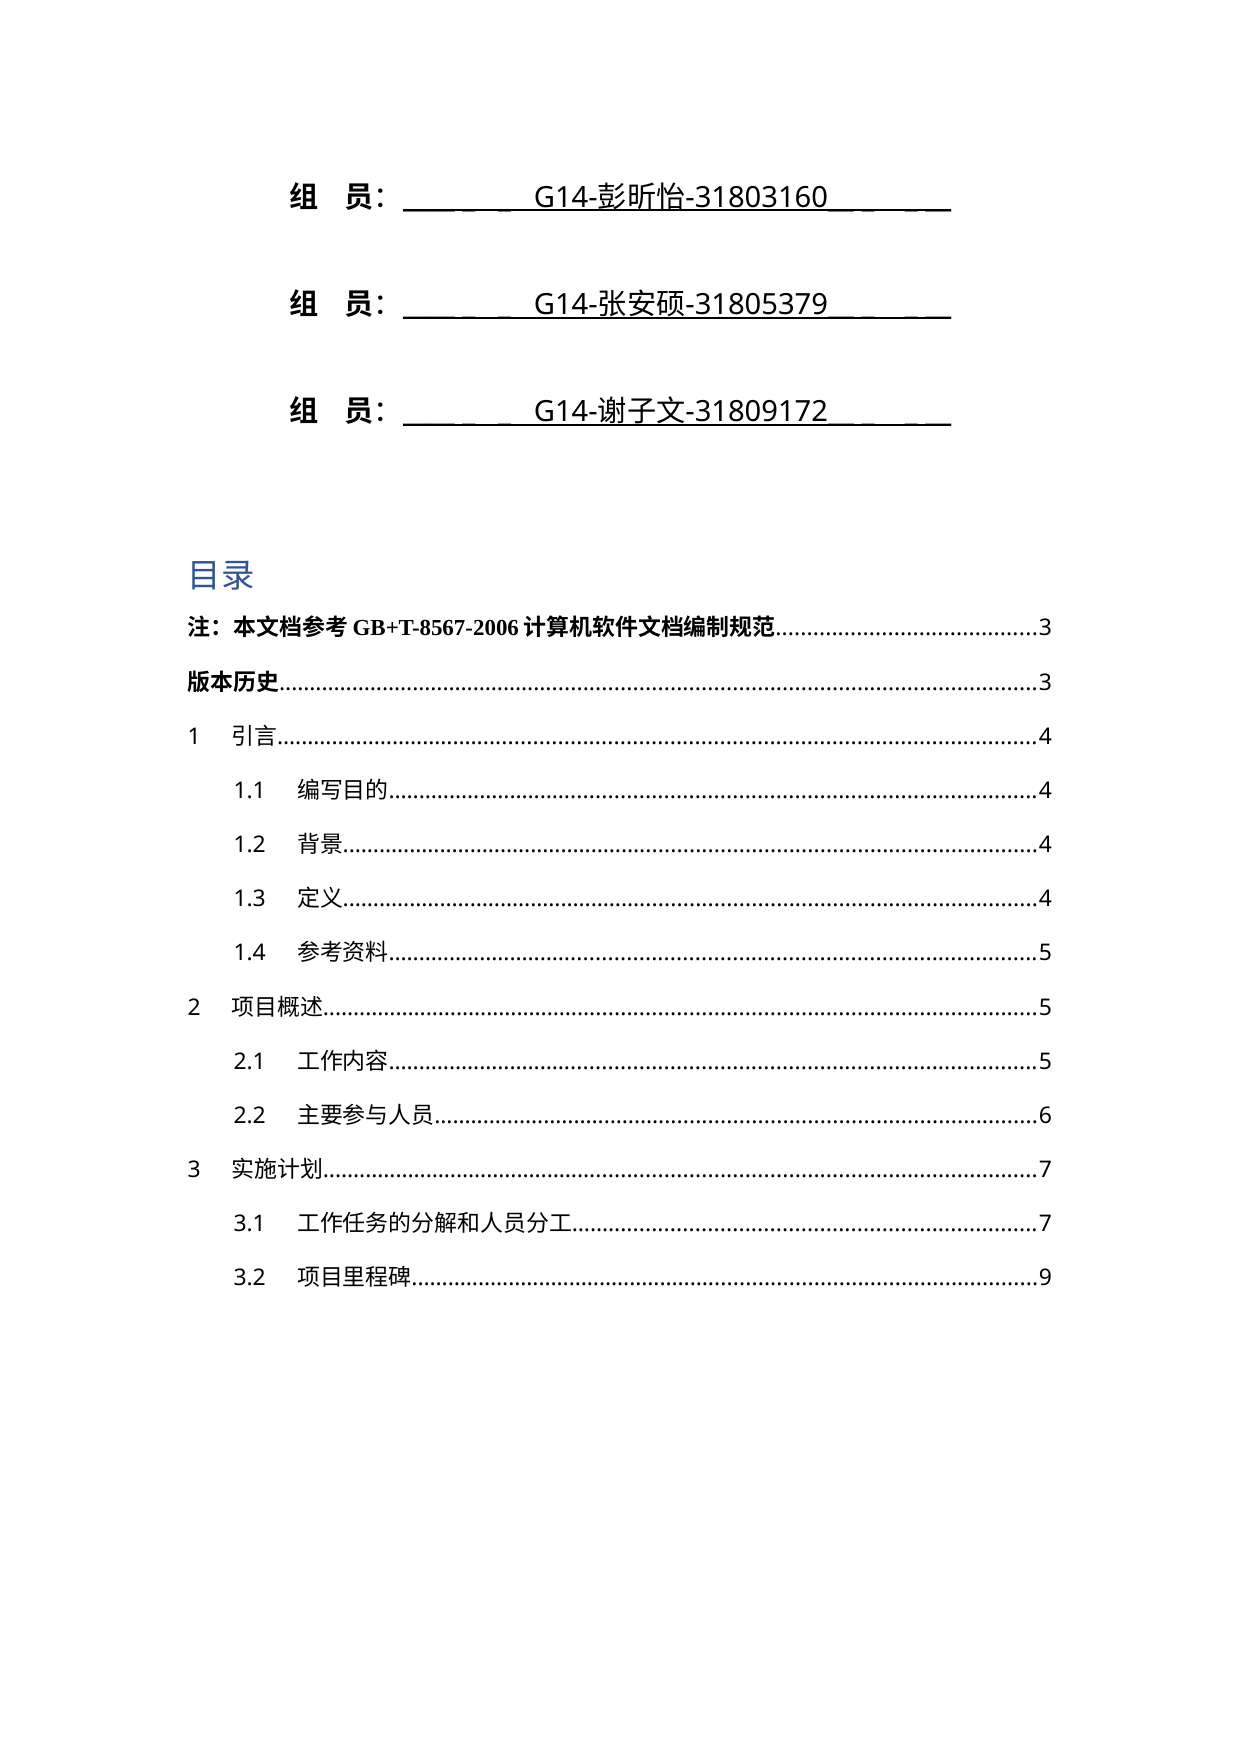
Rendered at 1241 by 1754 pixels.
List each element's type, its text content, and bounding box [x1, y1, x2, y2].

text 组 员：____ _ _ G14-谢子文-31809172__ _ _ __ [187, 377, 1053, 442]
text 组 员：____ _ _ G14-张安硕-31805379__ _ _ __ [187, 269, 1053, 334]
text 组 员：____ _ _ G14-彭昕怡-31803160__ _ _ __ [187, 162, 1053, 227]
